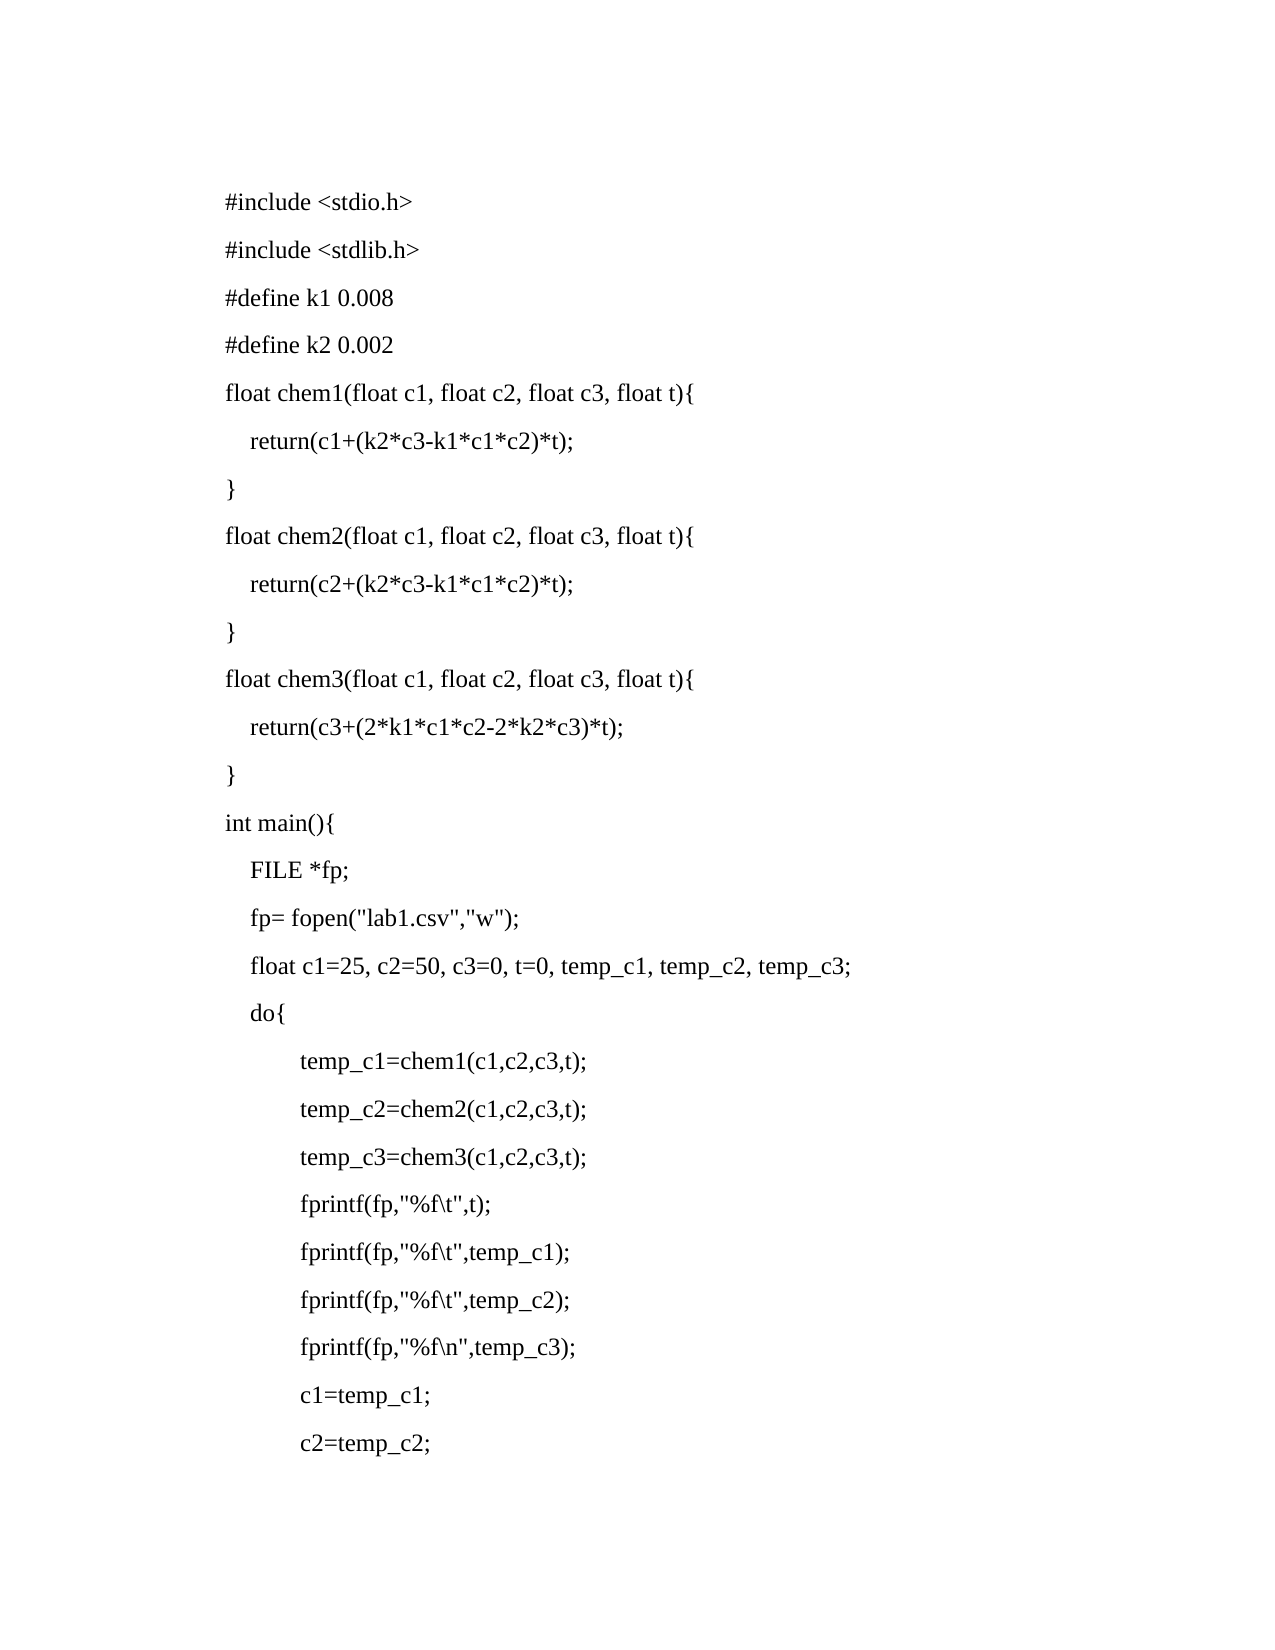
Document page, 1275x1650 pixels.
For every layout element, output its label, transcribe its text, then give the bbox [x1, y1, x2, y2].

text temp_c3=chem3(c1,c2,c3,t); [225, 1142, 1087, 1170]
text #include <stdio.h> [225, 187, 1087, 216]
text return(c3+(2*k1*c1*c2-2*k2*c3)*t); [225, 712, 1087, 741]
text temp_c2=chem2(c1,c2,c3,t); [225, 1094, 1087, 1123]
text float chem1(float c1, float c2, float c3, float t){ [225, 378, 1087, 407]
text return(c1+(k2*c3-k1*c1*c2)*t); [225, 426, 1087, 455]
text temp_c1=chem1(c1,c2,c3,t); [225, 1046, 1087, 1075]
text #define k2 0.002 [225, 331, 1087, 359]
text return(c2+(k2*c3-k1*c1*c2)*t); [225, 569, 1087, 598]
text fprintf(fp,"%f\n",temp_c3); [225, 1332, 1087, 1361]
text c1=temp_c1; [225, 1380, 1087, 1409]
text int main(){ [225, 808, 1087, 836]
text float c1=25, c2=50, c3=0, t=0, temp_c1, temp_c2, temp_c3; [225, 951, 1087, 979]
text } [225, 617, 1087, 646]
text fprintf(fp,"%f\t",temp_c2); [225, 1285, 1087, 1313]
text #define k1 0.008 [225, 283, 1087, 312]
text #include <stdlib.h> [225, 235, 1087, 264]
text } [225, 760, 1087, 789]
text } [225, 474, 1087, 502]
text do{ [225, 998, 1087, 1027]
text fp= fopen("lab1.csv","w"); [225, 903, 1087, 932]
text float chem2(float c1, float c2, float c3, float t){ [225, 521, 1087, 550]
text c2=temp_c2; [225, 1428, 1087, 1457]
text fprintf(fp,"%f\t",t); [225, 1189, 1087, 1218]
text float chem3(float c1, float c2, float c3, float t){ [225, 664, 1087, 693]
text fprintf(fp,"%f\t",temp_c1); [225, 1237, 1087, 1266]
text FILE *fp; [225, 855, 1087, 884]
